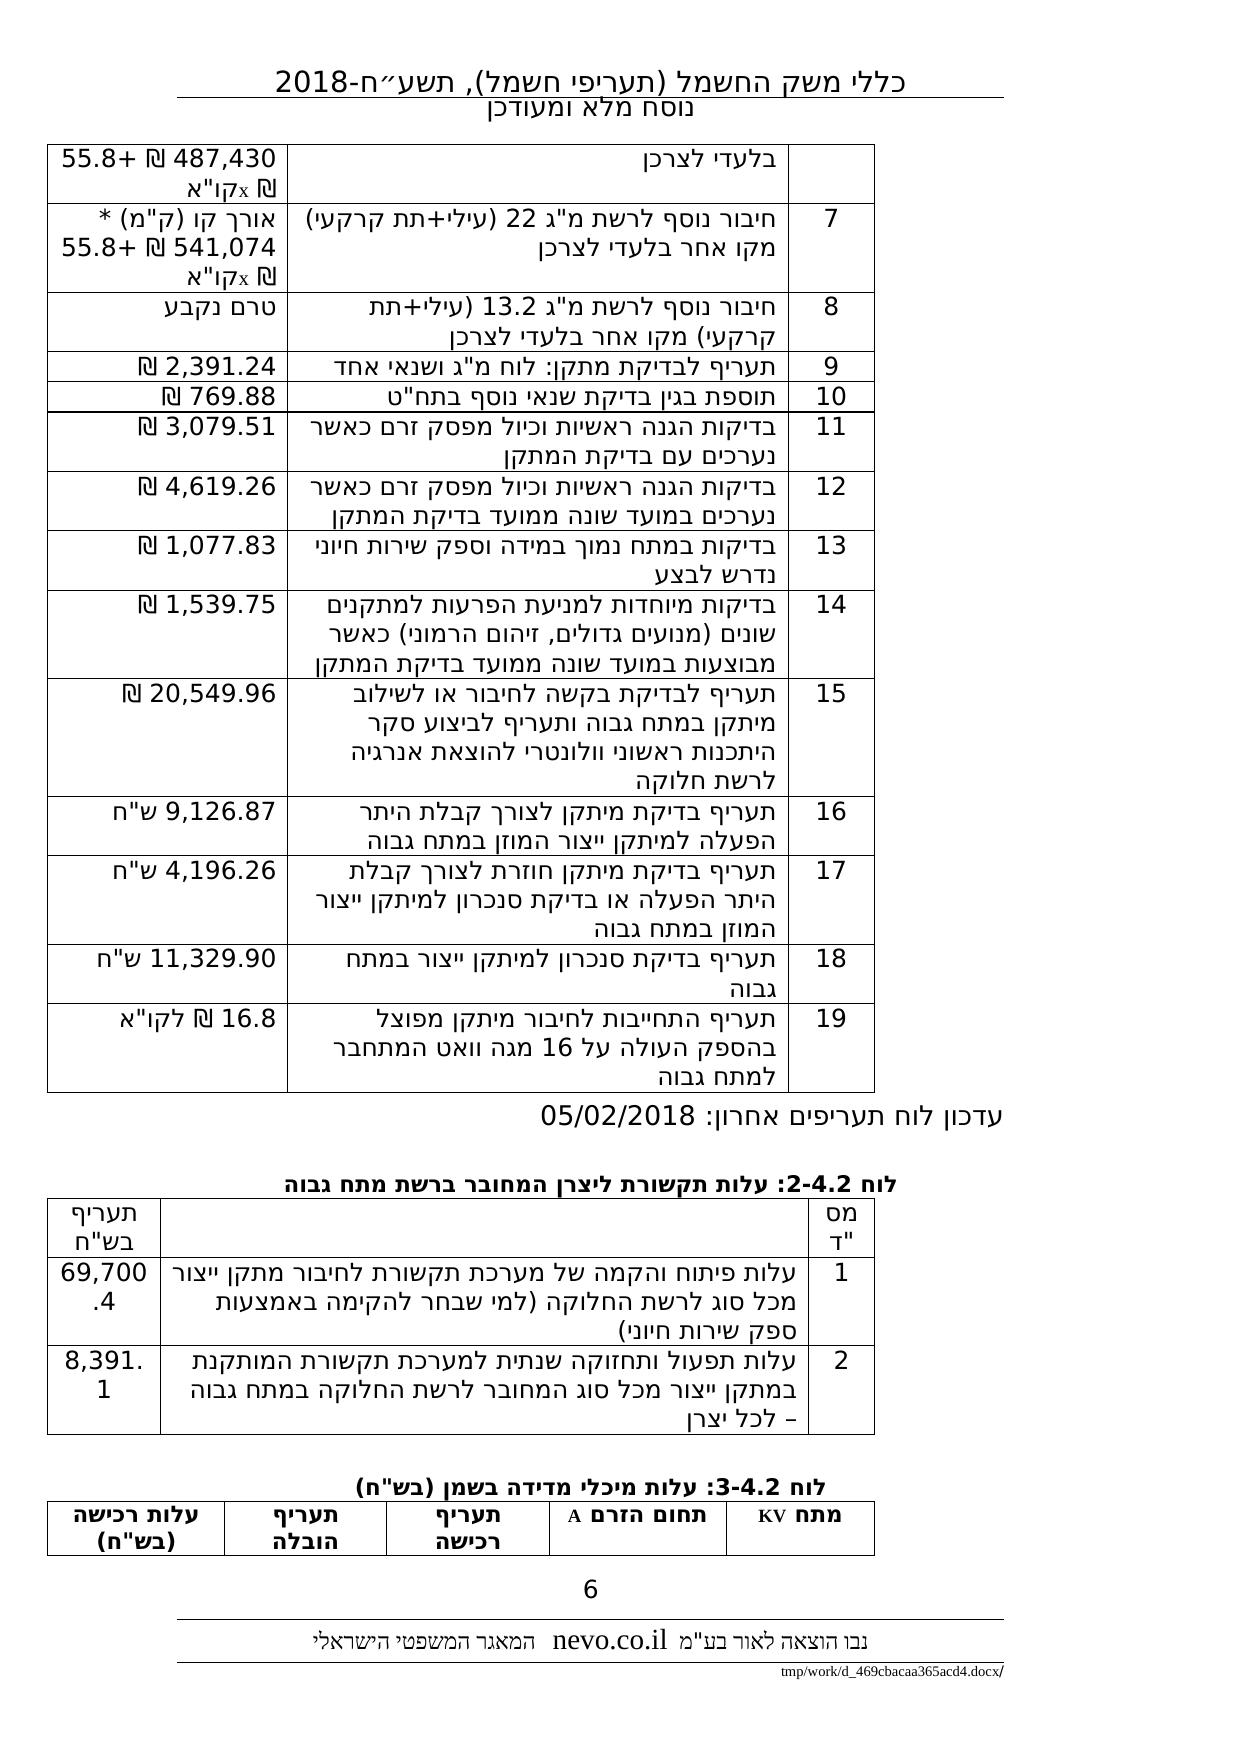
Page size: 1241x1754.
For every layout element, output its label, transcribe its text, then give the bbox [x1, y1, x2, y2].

table_cell 4,619.26 ₪ [48, 472, 287, 530]
table_cell 4,196.26 ש"ח [48, 856, 287, 944]
table_cell חיבור נוסף לרשת מ"ג 22 (עילי+תת קרקעי) מקו אחר בלעדי לצרכן [288, 204, 788, 292]
table_cell תעריף לבדיקת מתקן: לוח מ"ג ושנאי אחד [288, 352, 788, 381]
table_cell 11 [789, 413, 874, 471]
table_cell 15 [789, 679, 874, 796]
table_cell 17 [789, 856, 874, 944]
table_cell 10 [789, 382, 874, 411]
table_cell תעריף בדיקת מיתקן לצורך קבלת היתר הפעלה למיתקן ייצור המוזן במתח גבוה [288, 797, 788, 855]
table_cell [288, 145, 788, 203]
table_cell 16.8 ₪ לקו"א [48, 1004, 287, 1092]
table_cell 20,549.96 ₪ [48, 679, 287, 796]
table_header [225, 1502, 386, 1555]
table_cell 11,329.90 ש"ח [48, 945, 287, 1003]
table_cell בדיקות במתח נמוך במידה וספק שירות חיוני נדרש לבצע [288, 531, 788, 589]
table_cell תעריף לבדיקת בקשה לחיבור או לשילוב מיתקן במתח גבוה ותעריף לביצוע סקר היתכנות ראשוני וולונטרי להוצאת אנרגיה לרשת חלוקה [288, 679, 788, 796]
table_cell עלות תפעול ותחזוקה שנתית למערכת תקשורת המותקנת במתקן ייצור מכל סוג המחובר לרשת החלוקה במתח גבוה – לכל יצרן [161, 1346, 808, 1434]
text לוח 3-4.2: עלות מיכלי מדידה בשמן (בש"ח) [177, 1474, 1004, 1501]
table_cell 1 [809, 1258, 874, 1345]
table_cell 1,539.75 ₪ [48, 591, 287, 678]
table_cell 9,126.87 ש"ח [48, 797, 287, 855]
table_cell טרם נקבע [48, 293, 287, 351]
table_header [161, 1199, 808, 1257]
table_cell 12 [789, 472, 874, 530]
table_cell עלות פיתוח והקמה של מערכת תקשורת לחיבור מתקן ייצור מכל סוג לרשת החלוקה (למי שבחר להקימה באמצעות ספק שירות חיוני) [161, 1258, 808, 1345]
table_cell 2 [809, 1346, 874, 1434]
table_header תעריף רכישה [387, 1502, 549, 1555]
table_cell אורך קו (ק"מ) * 541,074 ₪ +55.8 ₪ xקו"א [48, 204, 287, 292]
table_cell 1,077.83 ₪ [48, 531, 287, 589]
table_cell בדיקות מיוחדות למניעת הפרעות למתקנים שונים (מנועים גדולים, זיהום הרמוני) כאשר מבוצעות במועד שונה ממועד בדיקת המתקן [288, 591, 788, 678]
table_header מתח KV [727, 1502, 874, 1555]
table_cell 69,700.4 [48, 1258, 160, 1345]
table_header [48, 1502, 224, 1555]
table_cell 14 [789, 591, 874, 678]
text עדכון לוח תעריפים אחרון: 05/02/2018 [177, 1100, 1004, 1132]
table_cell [48, 145, 287, 203]
table_cell 2,391.24 ₪ [48, 352, 287, 381]
table_cell חיבור נוסף לרשת מ"ג 13.2 (עילי+תת קרקעי) מקו אחר בלעדי לצרכן [288, 293, 788, 351]
table_cell תוספת בגין בדיקת שנאי נוסף בתח"ט [288, 382, 788, 411]
table_cell בדיקות הגנה ראשיות וכיול מפסק זרם כאשר נערכים במועד שונה ממועד בדיקת המתקן [288, 472, 788, 530]
table_header תחום הזרם A [550, 1502, 726, 1555]
table_cell 769.88 ₪ [48, 382, 287, 411]
table_cell 8,391.1 [48, 1346, 160, 1434]
table_cell 8 [789, 293, 874, 351]
table_cell 16 [789, 797, 874, 855]
table_cell 9 [789, 352, 874, 381]
table_cell 7 [789, 204, 874, 292]
table_cell תעריף התחייבות לחיבור מיתקן מפוצל בהספק העולה על 16 מגה וואט המתחבר למתח גבוה [288, 1004, 788, 1092]
text לוח 2-4.2: עלות תקשורת ליצרן המחובר ברשת מתח גבוה [177, 1171, 1004, 1197]
table_header מס"ד [809, 1199, 874, 1257]
table_cell 19 [789, 1004, 874, 1092]
table_cell 18 [789, 945, 874, 1003]
table_cell תעריף בדיקת סנכרון למיתקן ייצור במתח גבוה [288, 945, 788, 1003]
table_cell 13 [789, 531, 874, 589]
table_cell בדיקות הגנה ראשיות וכיול מפסק זרם כאשר נערכים עם בדיקת המתקן [288, 413, 788, 471]
table_cell 3,079.51 ₪ [48, 413, 287, 471]
table_header תעריף בש"ח [48, 1199, 160, 1257]
table_cell 6 [789, 145, 874, 203]
table_cell תעריף בדיקת מיתקן חוזרת לצורך קבלת היתר הפעלה או בדיקת סנכרון למיתקן ייצור המוזן במתח גבוה [288, 856, 788, 944]
